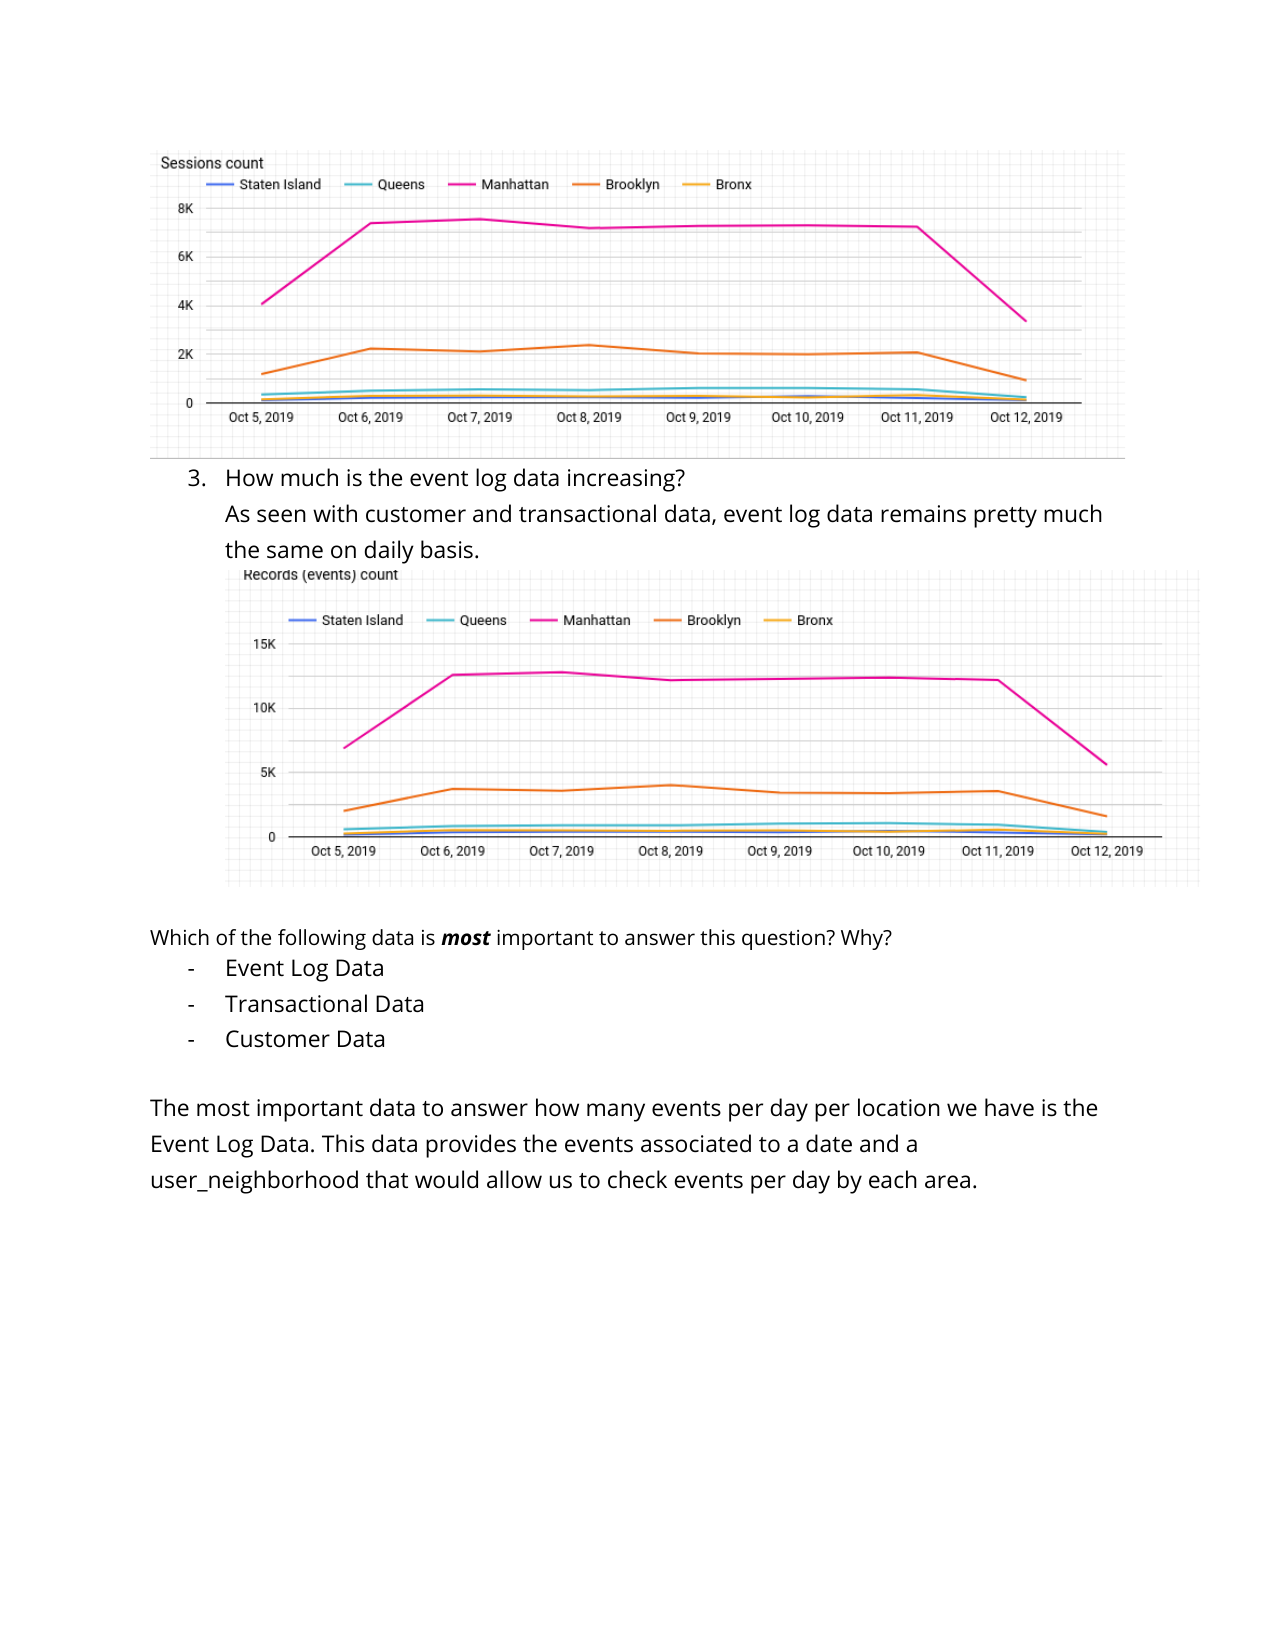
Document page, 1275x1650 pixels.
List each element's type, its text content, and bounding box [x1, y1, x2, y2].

list Customer Data [187, 1023, 1125, 1055]
picture [150, 150, 1125, 459]
text As seen with customer and transactional data, event log data remains pretty much the same on daily basis. [225, 498, 1125, 565]
list How much is the event log data increasing? [187, 462, 1125, 493]
text Which of the following data is most important to answer this question? Why? [150, 923, 1125, 952]
text The most important data to answer how many events per day per location we have is the Event Log Data. This data provides the events associated to a date and a user_neighborhood that would allow us to check events per day by each area. [150, 1092, 1125, 1195]
list Event Log Data [187, 952, 1125, 983]
list Transactional Data [187, 987, 1125, 1019]
picture [225, 570, 1200, 887]
